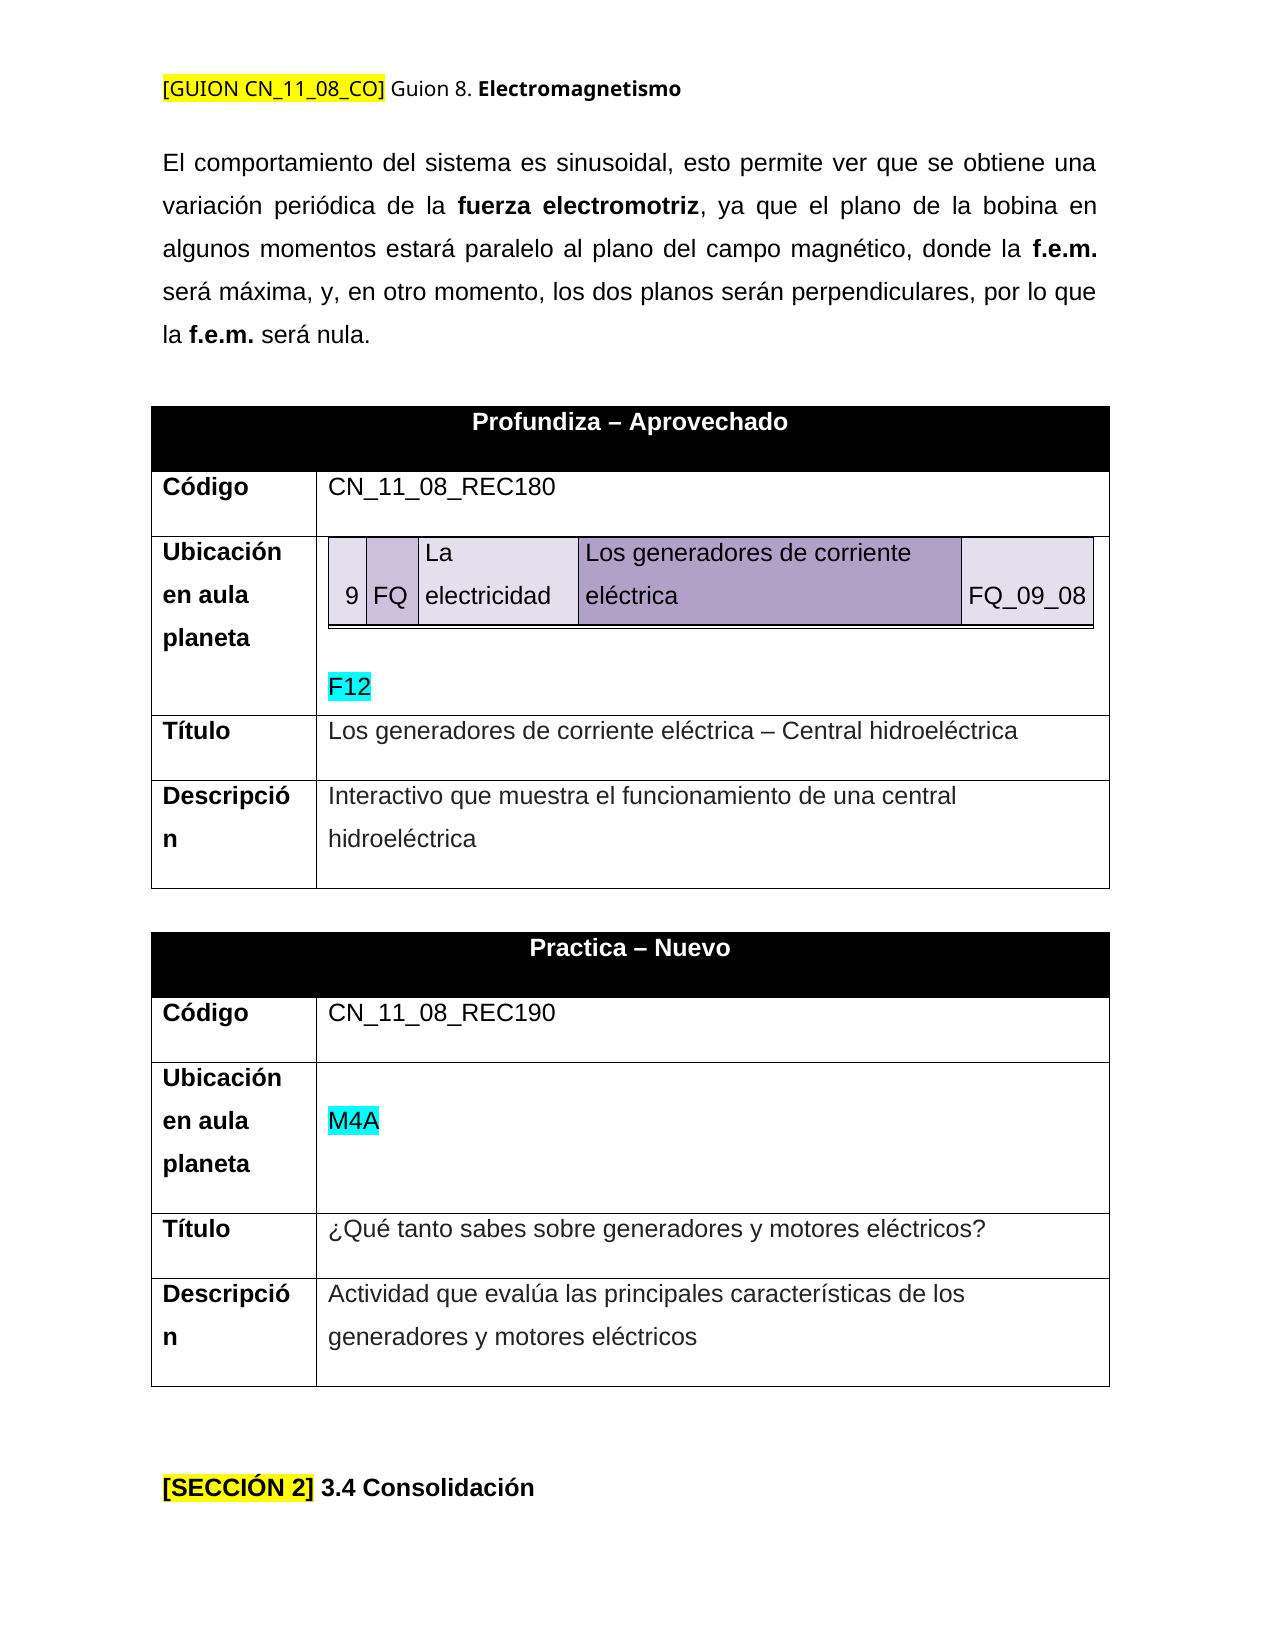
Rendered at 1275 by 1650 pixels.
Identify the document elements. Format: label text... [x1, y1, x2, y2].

table_cell M4A [317, 1063, 1109, 1213]
table_cell ¿Qué tanto sabes sobre generadores y motores eléctricos? [317, 1214, 1109, 1278]
text El comportamiento del sistema es sinusoidal, esto permite ver que se obtiene una variación periódica de la fuerza electromotriz, ya que el plano de la bobina en algunos momentos estará paralelo al plano del campo magnético, donde la f.e.m. será máxima, y, en otro momento, los dos planos serán perpendiculares, por lo que la f.e.m. será nula. [162, 148, 1098, 349]
text [SECCIÓN 2] 3.4 Consolidación [162, 1473, 1098, 1502]
table_header Practica – Nuevo [152, 933, 1109, 997]
table_cell CN_11_08_REC180 [317, 472, 1109, 536]
table_cell Actividad que evalúa las principales características de los generadores y motores eléctricos [317, 1279, 1109, 1386]
table_cell Descripción [152, 781, 316, 888]
table_cell Ubicación en aula planeta [152, 537, 316, 715]
table_cell F12 [317, 537, 1109, 715]
table_cell Título [152, 1214, 316, 1278]
table_cell Los generadores de corriente eléctrica – Central hidroeléctrica [317, 716, 1109, 780]
table_header Profundiza – Aprovechado [152, 408, 1109, 471]
table_cell CN_11_08_REC190 [317, 998, 1109, 1062]
table_cell Código [152, 472, 316, 536]
table_cell Código [152, 998, 316, 1062]
table_cell Descripción [152, 1279, 316, 1386]
table_cell Ubicación en aula planeta [152, 1063, 316, 1213]
table_cell Título [152, 716, 316, 780]
table_cell Interactivo que muestra el funcionamiento de una central hidroeléctrica [317, 781, 1109, 888]
